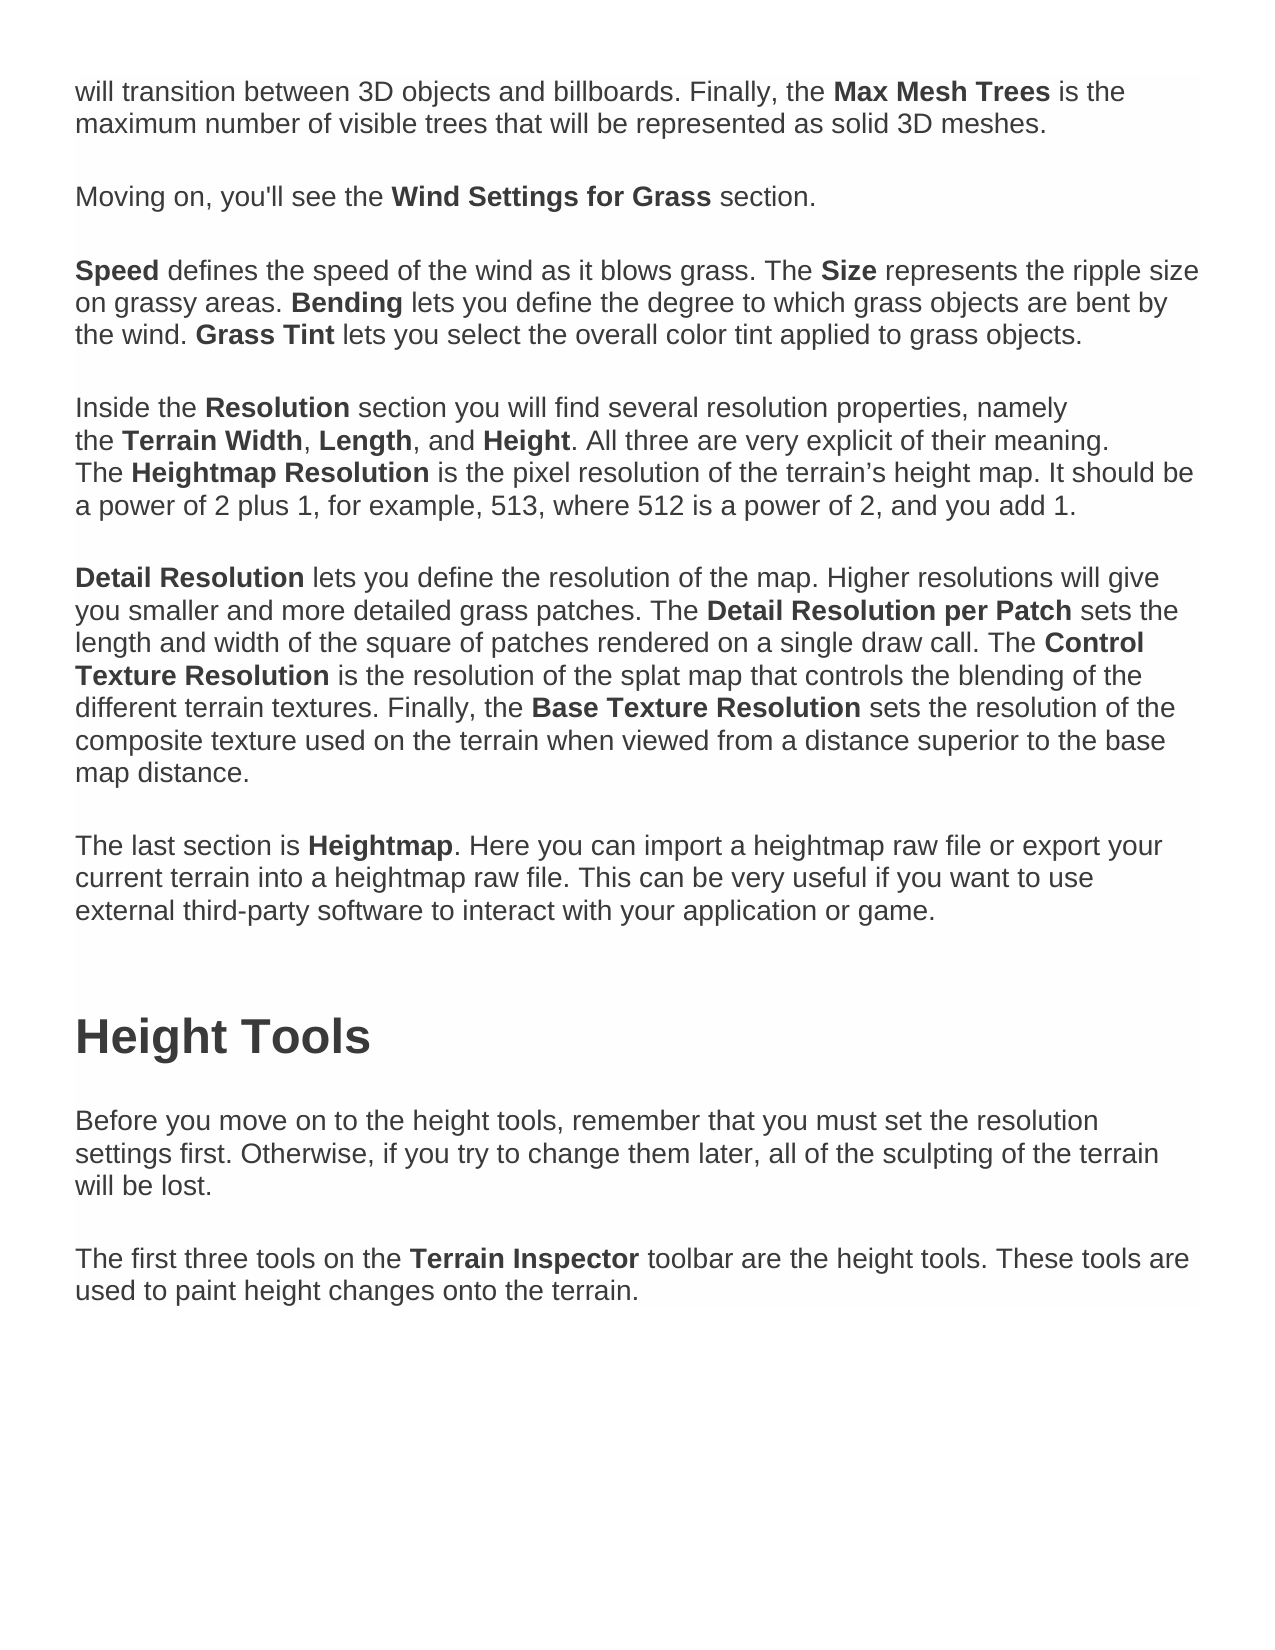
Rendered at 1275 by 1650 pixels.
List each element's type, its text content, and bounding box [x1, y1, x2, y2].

text The last section is Heightmap. Here you can import a heightmap raw file or export your current terrain into a heightmap raw file. This can be very useful if you want to use external third-party software to interact with your application or game. [75, 829, 1200, 926]
text Moving on, you'll see the Wind Settings for Grass section. [75, 180, 1200, 213]
text The first three tools on the Terrain Inspector toolbar are the height tools. These tools are used to paint height changes onto the terrain. [75, 1242, 1200, 1307]
text Before you move on to the height tools, remember that you must set the resolution settings first. Otherwise, if you try to change them later, all of the sculpting of the terrain will be lost. [75, 1104, 1200, 1201]
text Height Tools [75, 1007, 1200, 1063]
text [75, 75, 1200, 140]
text Inside the Resolution section you will find several resolution properties, namely the Terrain Width, Length, and Height. All three are very explicit of their meaning. The Heightmap Resolution is the pixel resolution of the terrain’s height map. It should be a power of 2 plus 1, for example, 513, where 512 is a power of 2, and you add 1. [75, 391, 1200, 521]
text Speed defines the speed of the wind as it blows grass. The Size represents the ripple size on grassy areas. Bending lets you define the degree to which grass objects are bent by the wind. Grass Tint lets you select the overall color tint applied to grass objects. [75, 253, 1200, 351]
text Detail Resolution lets you define the resolution of the map. Higher resolutions will give you smaller and more detailed grass patches. The Detail Resolution per Patch sets the length and width of the square of patches rendered on a single draw call. The Control Texture Resolution is the resolution of the splat map that controls the blending of the different terrain textures. Finally, the Base Texture Resolution sets the resolution of the composite texture used on the terrain when viewed from a distance superior to the base map distance. [75, 561, 1200, 788]
